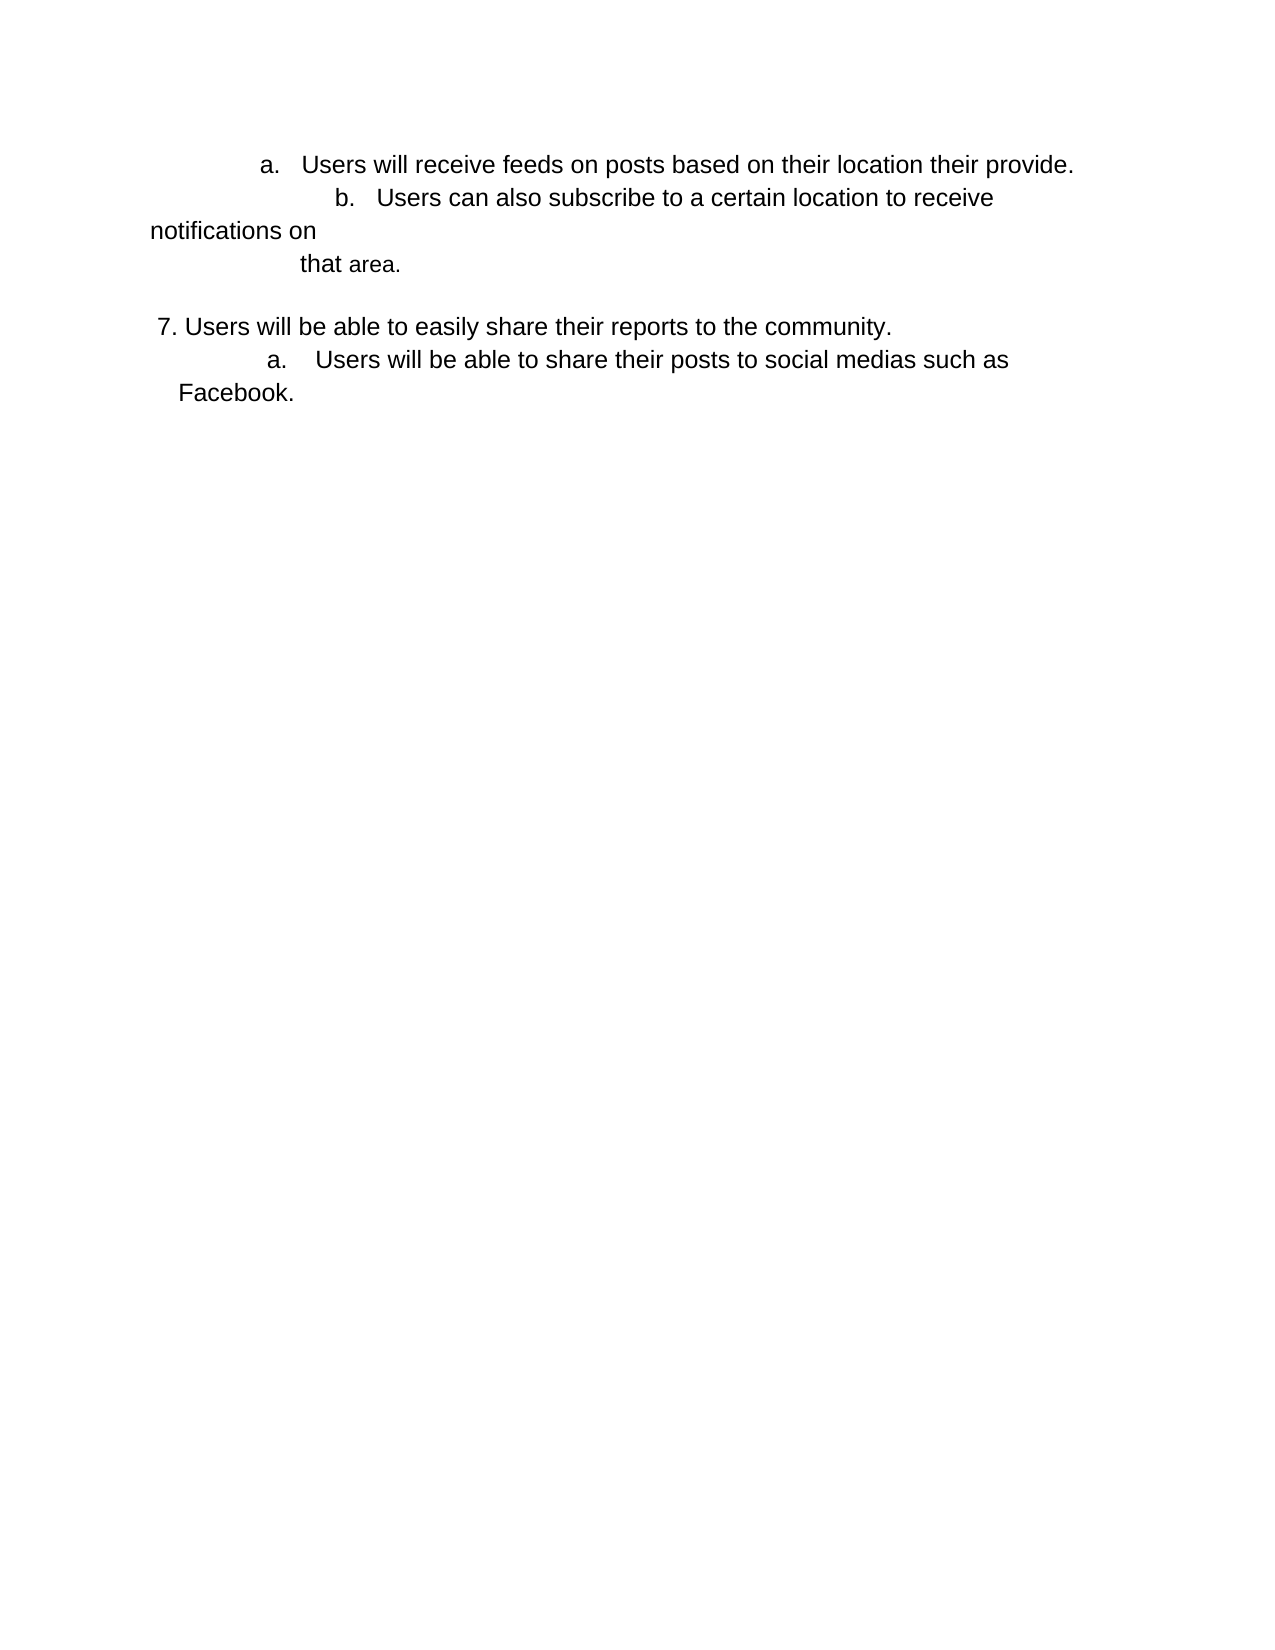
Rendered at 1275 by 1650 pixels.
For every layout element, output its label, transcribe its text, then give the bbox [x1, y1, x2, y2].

text that area. [225, 249, 1125, 278]
text 7. Users will be able to easily share their reports to the community. [150, 312, 1125, 341]
text a. Users will be able to share their posts to social medias such as Facebook. [178, 345, 1125, 407]
text a. Users will receive feeds on posts based on their location their provide. b. Users can also subscribe to a certain location to receive notifications on [150, 150, 1125, 245]
